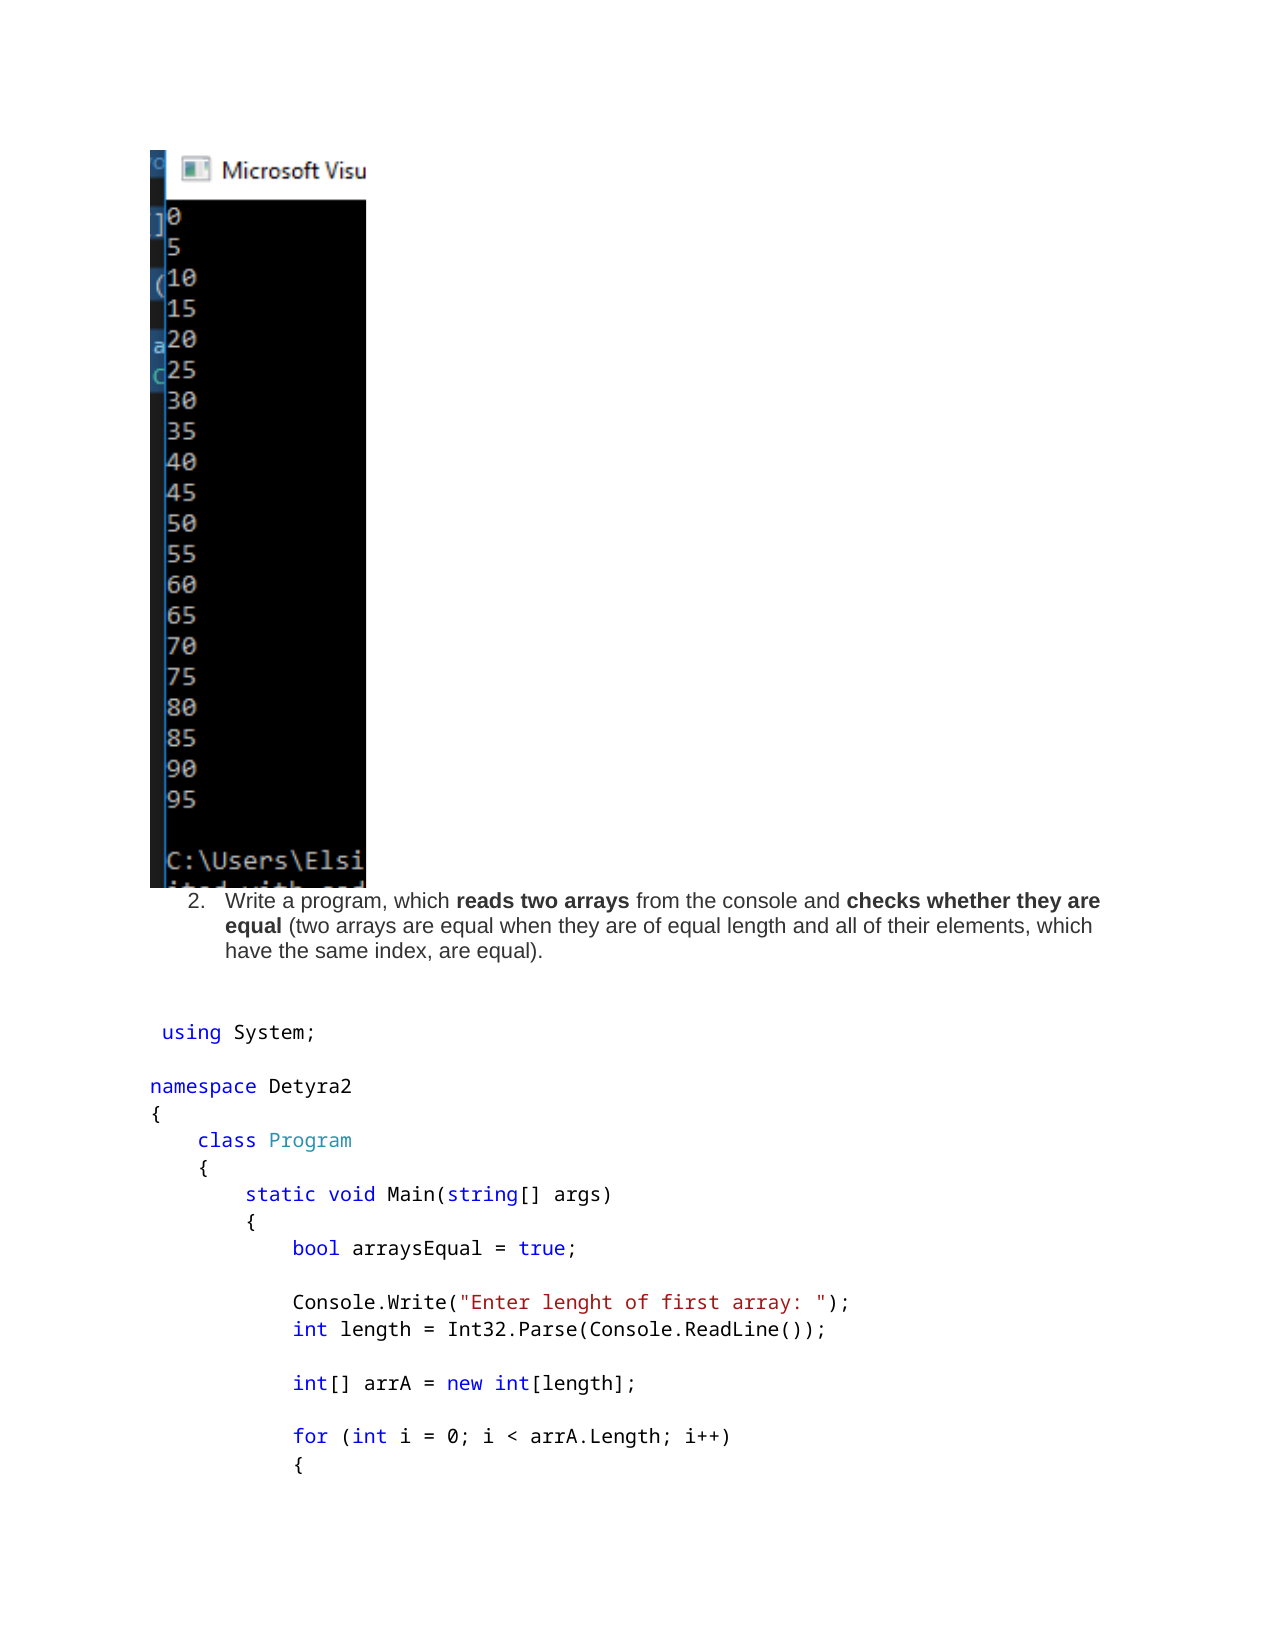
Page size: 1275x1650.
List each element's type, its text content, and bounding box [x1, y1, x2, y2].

list Write a program, which reads two arrays from the console and checks whether they are equal (two arrays are equal when they are of equal length and all of their elements, which have the same index, are equal). [367, 887, 1125, 963]
text class Program [150, 1126, 1125, 1153]
text static void Main(string[] args) [150, 1180, 1125, 1207]
text Console.Write("Enter lenght of first array: "); [150, 1288, 1125, 1315]
text { [150, 1450, 1125, 1477]
text { [150, 1207, 1125, 1234]
text bool arraysEqual = true; [150, 1234, 1125, 1261]
text using System; [150, 1018, 1125, 1045]
text namespace Detyra2 [150, 1072, 1125, 1099]
text { [150, 1099, 1125, 1126]
text int length = Int32.Parse(Console.ReadLine()); [150, 1315, 1125, 1342]
text { [150, 1153, 1125, 1180]
text int[] arrA = new int[length]; [150, 1369, 1125, 1396]
picture [150, 150, 367, 888]
text for (int i = 0; i < arrA.Length; i++) [150, 1423, 1125, 1450]
